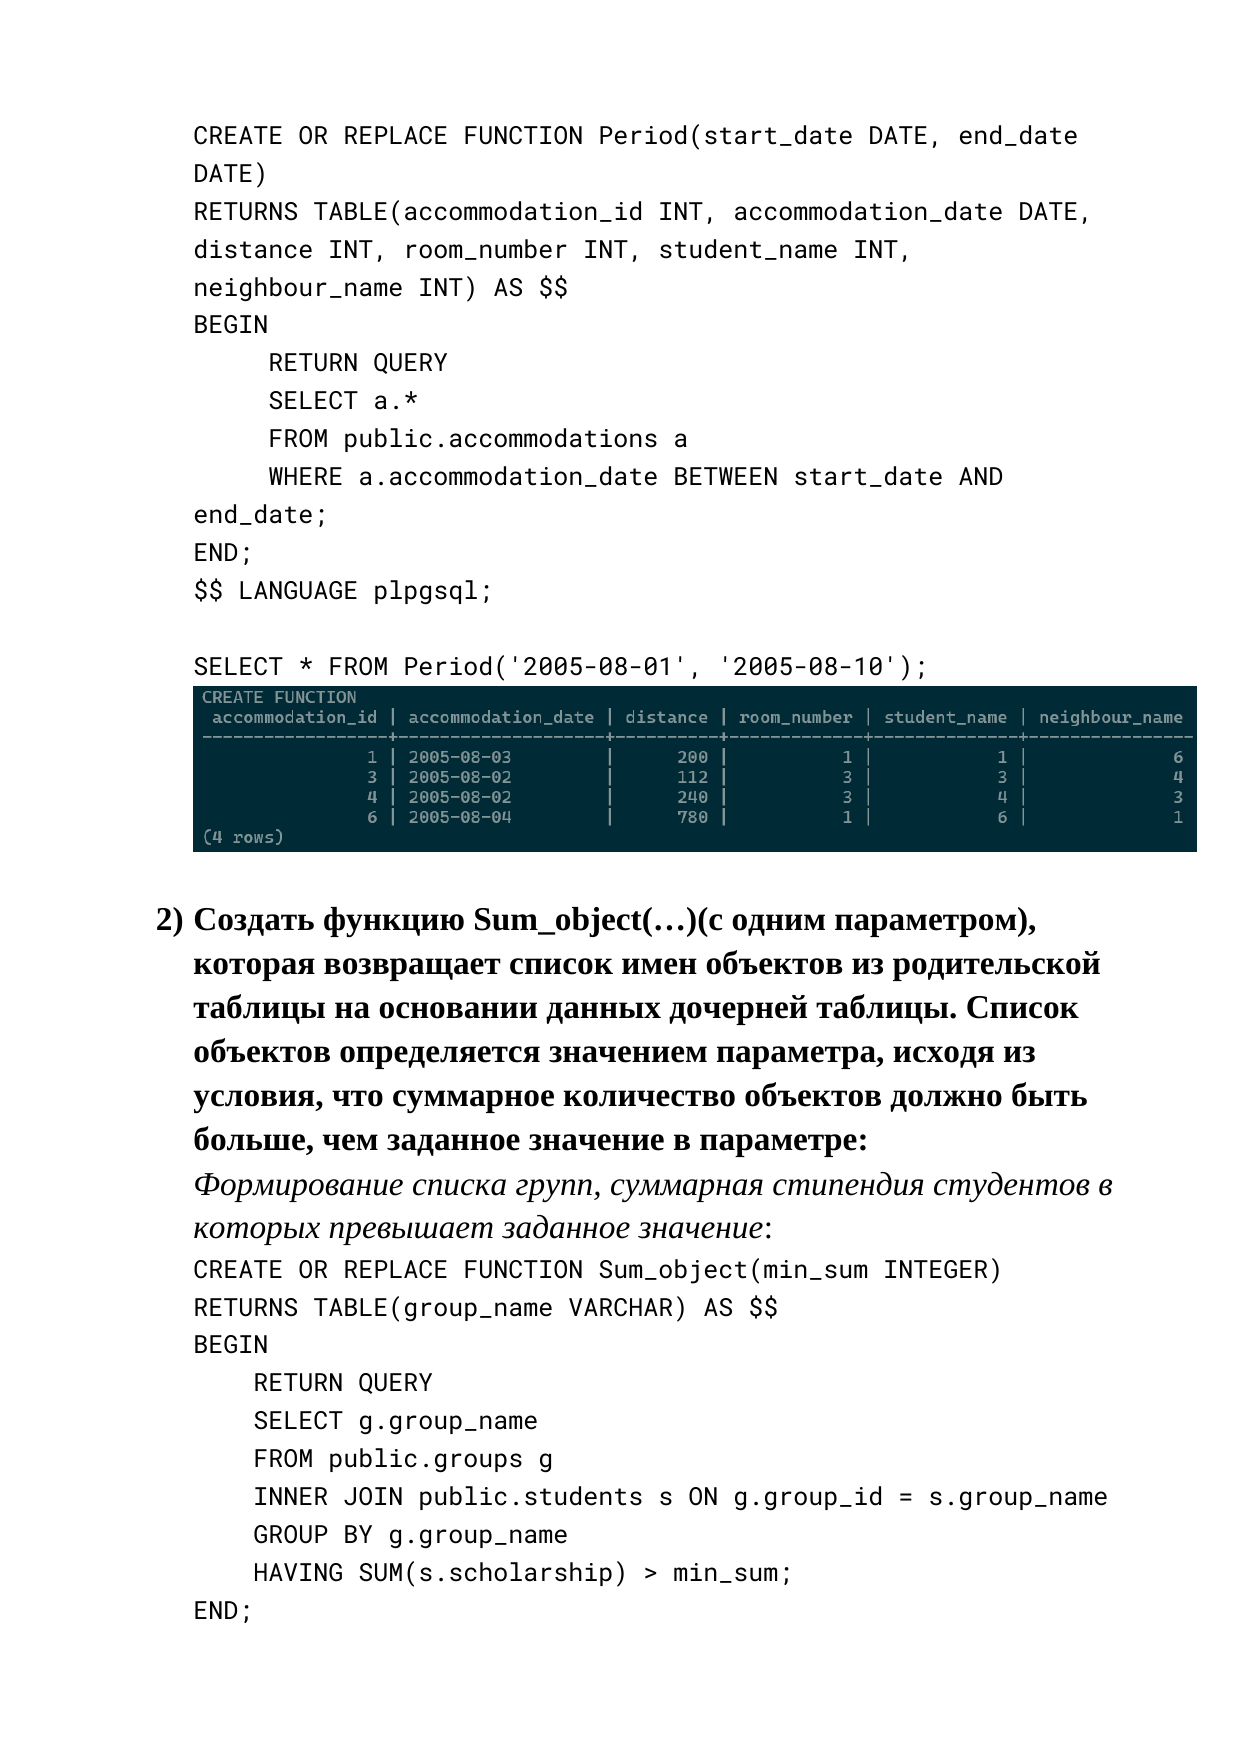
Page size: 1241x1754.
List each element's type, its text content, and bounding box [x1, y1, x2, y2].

text SELECT * FROM Period('2005-08-01', '2005-08-10'); [193, 649, 1122, 682]
text GROUP BY g.group_name [193, 1517, 1122, 1550]
text INNER JOIN public.students s ON g.group_id = s.group_name [193, 1479, 1122, 1512]
text RETURN QUERY [193, 1366, 1122, 1399]
text END; [193, 535, 1122, 568]
text SELECT g.group_name [193, 1403, 1122, 1437]
text FROM public.accommodations a [193, 421, 1122, 454]
text BEGIN [193, 308, 1122, 341]
text RETURNS TABLE(accommodation_id INT, accommodation_date DATE, distance INT, room_number INT, student_name INT, neighbour_name INT) AS $$ [193, 194, 1122, 303]
text $$ LANGUAGE plpgsql; [193, 573, 1122, 606]
text Формирование списка групп, суммарная стипендия студентов в которых превышает заданное значение: [193, 1164, 1122, 1246]
text CREATE OR REPLACE FUNCTION Sum_object(min_sum INTEGER) [193, 1252, 1122, 1285]
text END; [193, 1593, 1122, 1626]
list Создать функцию Sum_object(…)(с одним параметром), которая возвращает список имен объектов из родительской таблицы на основании данных дочерней таблицы. Список объектов определяется значением параметра, исходя из условия, что суммарное количество объектов должно быть больше, чем заданное значение в параметре: [156, 899, 1122, 1158]
text RETURN QUERY [193, 346, 1122, 378]
text RETURNS TABLE(group_name VARCHAR) AS $$ [193, 1290, 1122, 1323]
text CREATE OR REPLACE FUNCTION Period(start_date DATE, end_date DATE) [193, 118, 1122, 189]
text SELECT a.* [193, 383, 1122, 416]
picture [689, 753, 696, 760]
text HAVING SUM(s.scholarship) > min_sum; [193, 1555, 1122, 1588]
text FROM public.groups g [193, 1441, 1122, 1474]
text BEGIN [193, 1328, 1122, 1361]
text WHERE a.accommodation_date BETWEEN start_date AND end_date; [193, 459, 1122, 530]
